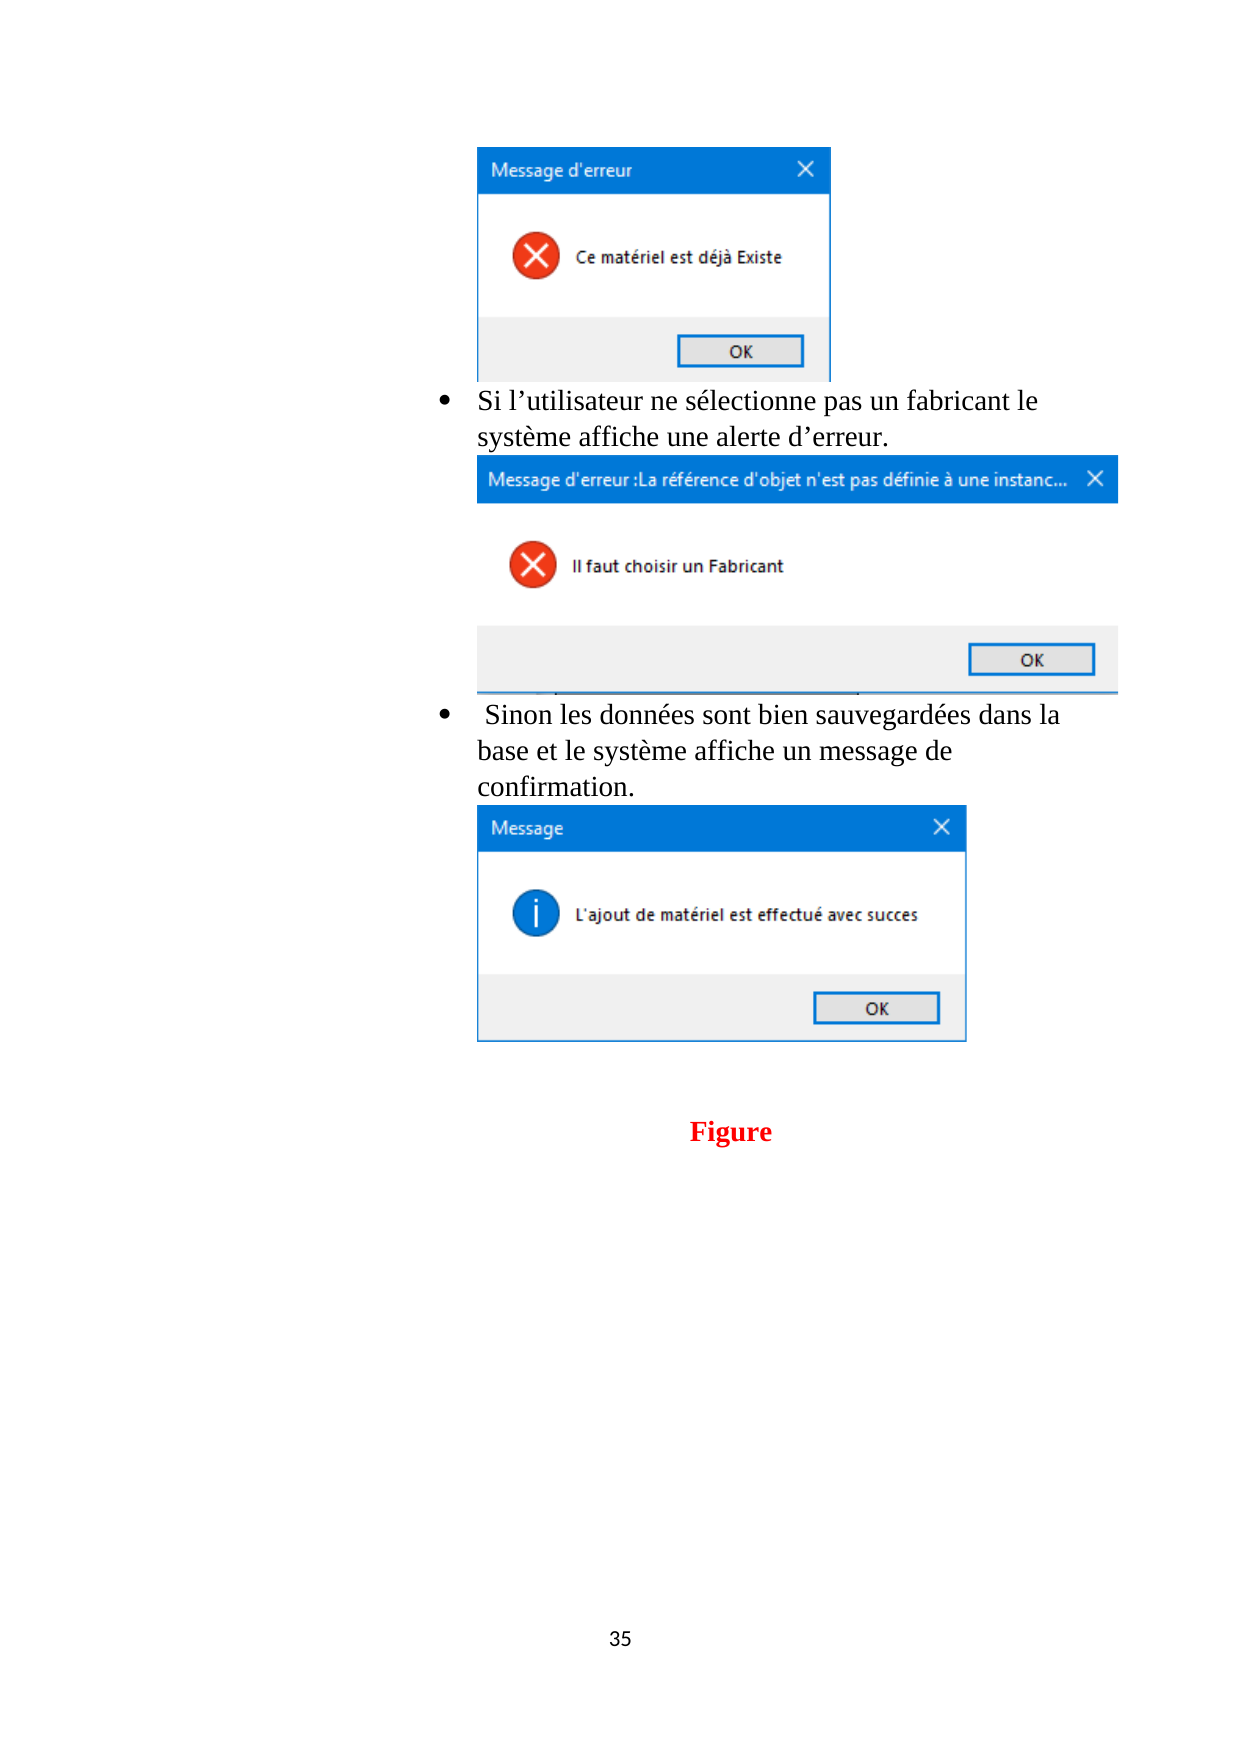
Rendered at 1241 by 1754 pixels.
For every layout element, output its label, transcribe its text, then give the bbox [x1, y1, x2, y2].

list Sinon les données sont bien sauvegardées dans la base et le système affiche un message de confirmation. [439, 697, 1093, 803]
list Si l’utilisateur ne sélectionne pas un fabricant le système affiche une alerte d’erreur. [439, 383, 1093, 453]
picture [477, 147, 831, 382]
text Figure [369, 1114, 1093, 1147]
picture [477, 805, 967, 1042]
picture [477, 455, 1119, 695]
